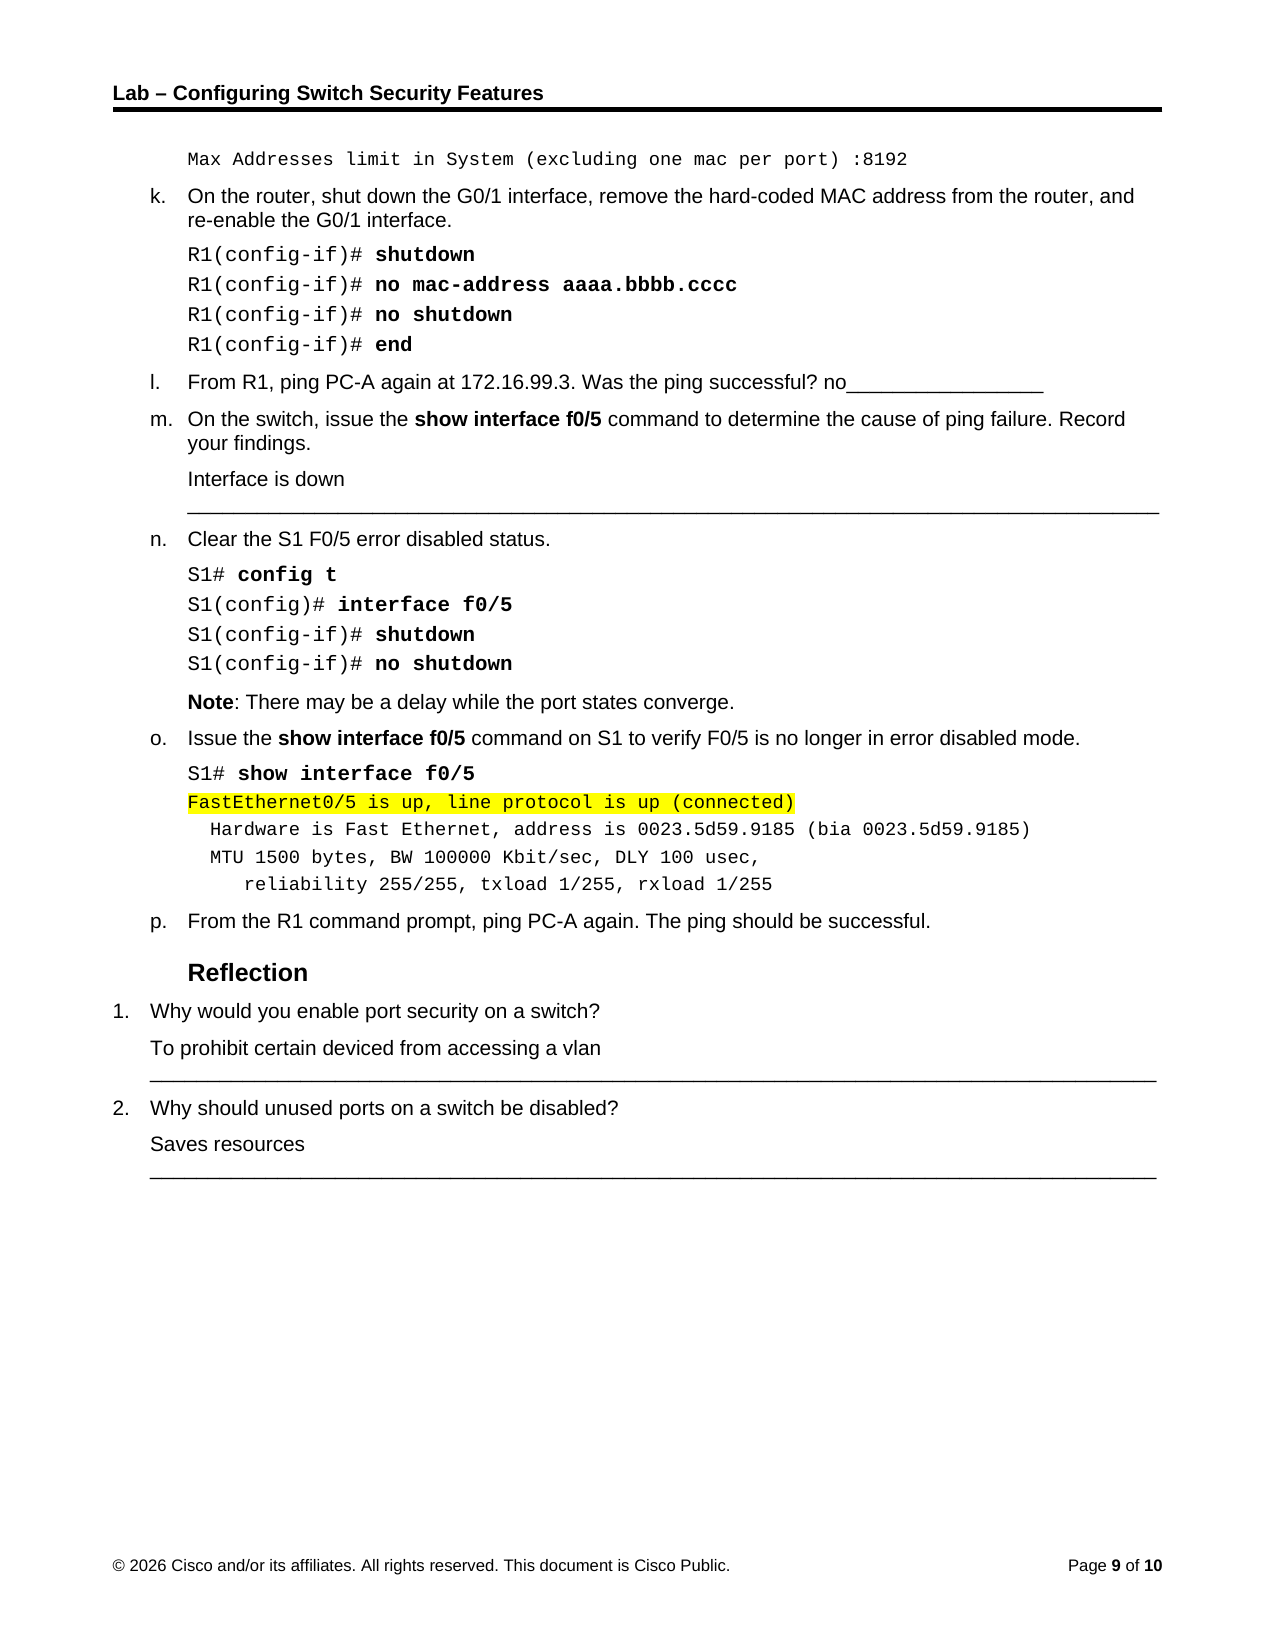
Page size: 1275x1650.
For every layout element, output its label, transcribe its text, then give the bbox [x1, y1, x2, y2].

text On the switch, issue the show interface f0/5 command to determine the cause of ping failure. Record your findings. [150, 406, 1162, 454]
text Interface is down ____________________________________________________________________________________ [187, 467, 1162, 515]
text S1(config)# interface f0/5 [187, 594, 1162, 617]
text R1(config-if)# no mac-address aaaa.bbbb.cccc [187, 274, 1162, 298]
text MTU 1500 bytes, BW 100000 Kbit/sec, DLY 100 usec, [187, 847, 1162, 869]
text Saves resources _______________________________________________________________________________________ [150, 1132, 1162, 1180]
text Clear the S1 F0/5 error disabled status. [150, 527, 1162, 551]
text On the router, shut down the G0/1 interface, remove the hard-coded MAC address from the router, and re-enable the G0/1 interface. [150, 184, 1162, 232]
text S1(config-if)# no shutdown [187, 653, 1162, 677]
text Hardware is Fast Ethernet, address is 0023.5d59.9185 (bia 0023.5d59.9185) [187, 820, 1162, 841]
text From R1, ping PC-A again at 172.16.99.3. Was the ping successful? no_________________ [150, 370, 1162, 394]
text S1# config t [187, 564, 1162, 587]
text Reflection [112, 958, 1162, 986]
text R1(config-if)# end [187, 334, 1162, 357]
text Issue the show interface f0/5 command on S1 to verify F0/5 is no longer in error disabled mode. [150, 726, 1162, 750]
text To prohibit certain deviced from accessing a vlan _______________________________________________________________________________________ [150, 1035, 1162, 1083]
text FastEthernet0/5 is up, line protocol is up (connected) [187, 792, 1162, 814]
text R1(config-if)# shutdown [187, 244, 1162, 268]
text From the R1 command prompt, ping PC-A again. The ping should be successful. [150, 909, 1162, 933]
text R1(config-if)# no shutdown [187, 304, 1162, 328]
text Why would you enable port security on a switch? [112, 999, 1162, 1023]
text reliability 255/255, txload 1/255, rxload 1/255 [187, 875, 1162, 896]
text Max Addresses limit in System (excluding one mac per port) :8192 [187, 150, 1162, 171]
text S1# show interface f0/5 [187, 762, 1162, 786]
text S1(config-if)# shutdown [187, 623, 1162, 647]
text Note: There may be a delay while the port states converge. [187, 689, 1162, 713]
text Why should unused ports on a switch be disabled? [112, 1096, 1162, 1120]
